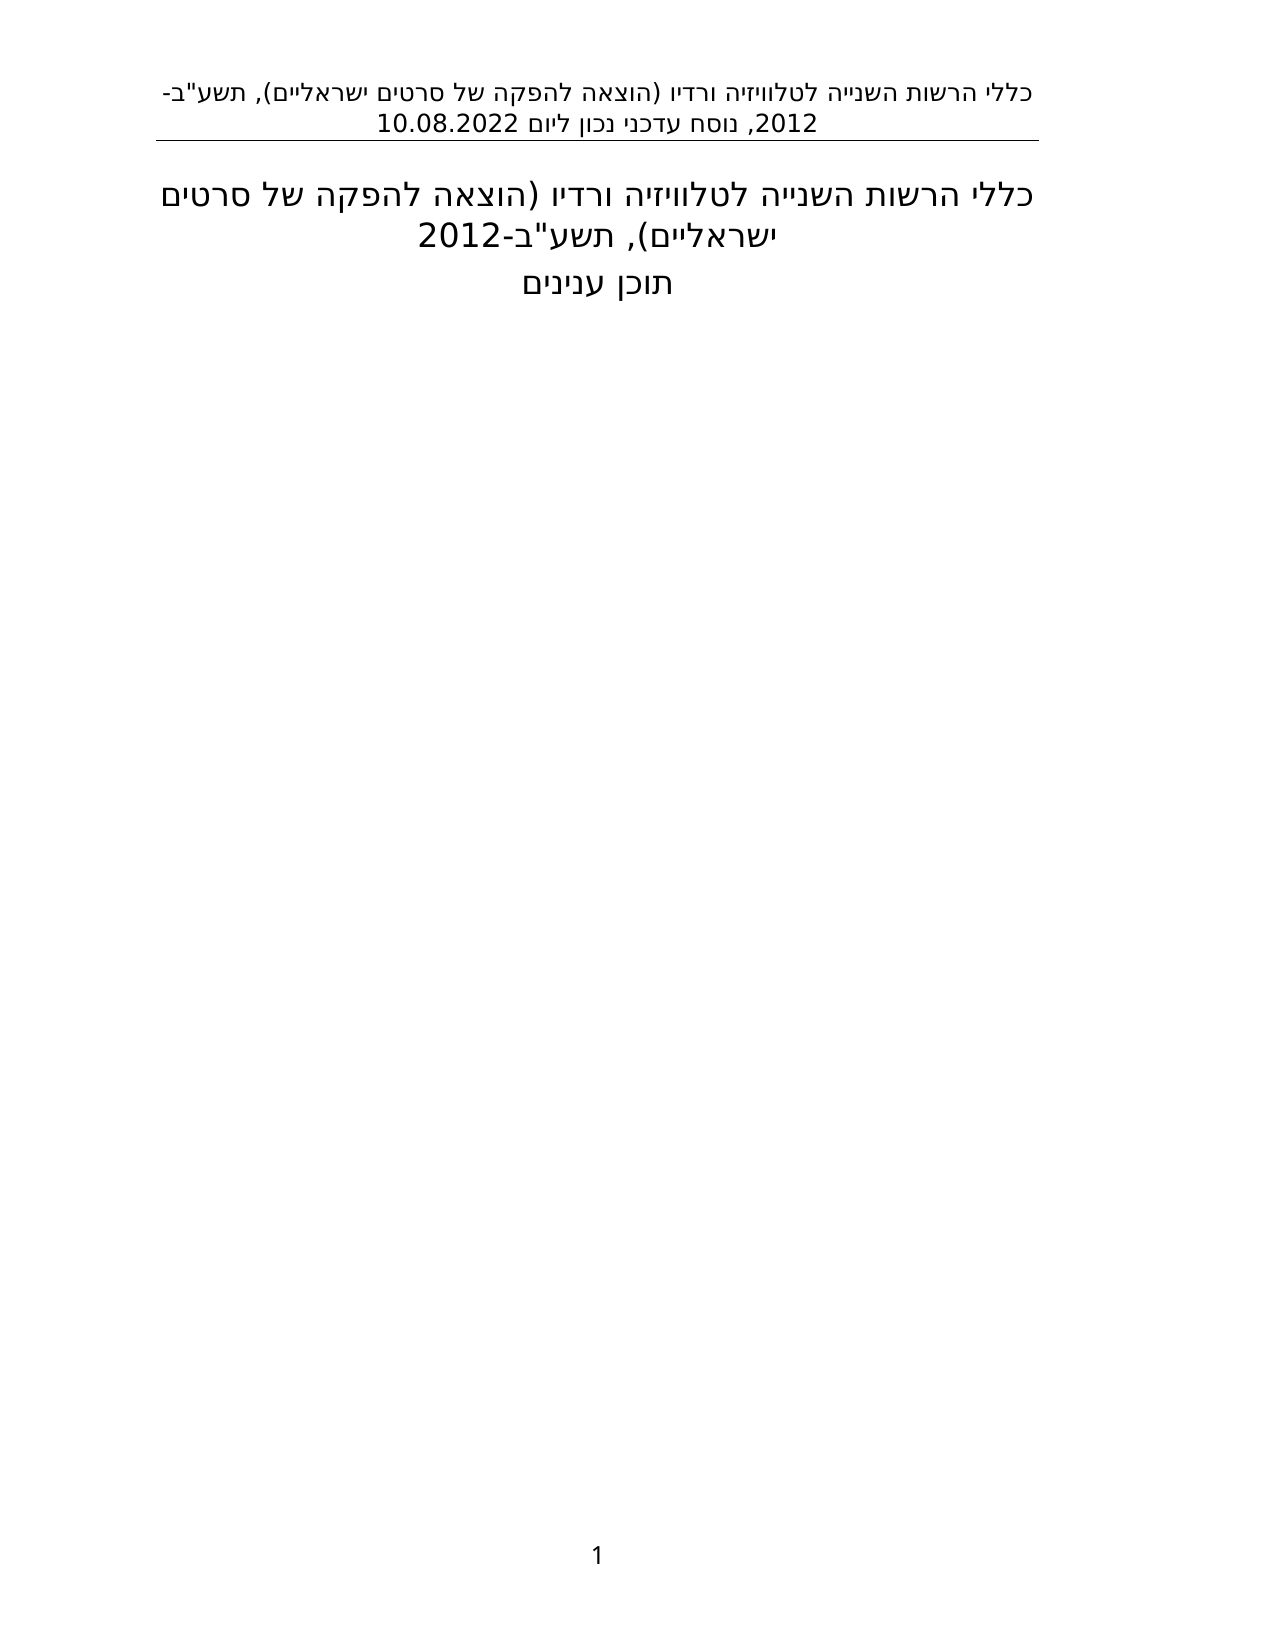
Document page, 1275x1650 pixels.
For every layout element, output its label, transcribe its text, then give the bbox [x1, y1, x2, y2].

text תוכן ענינים [156, 270, 1039, 308]
text כללי הרשות השנייה לטלוויזיה ורדיו (הוצאה להפקה של סרטים ישראליים), תשע"ב-2012 [156, 182, 1039, 261]
